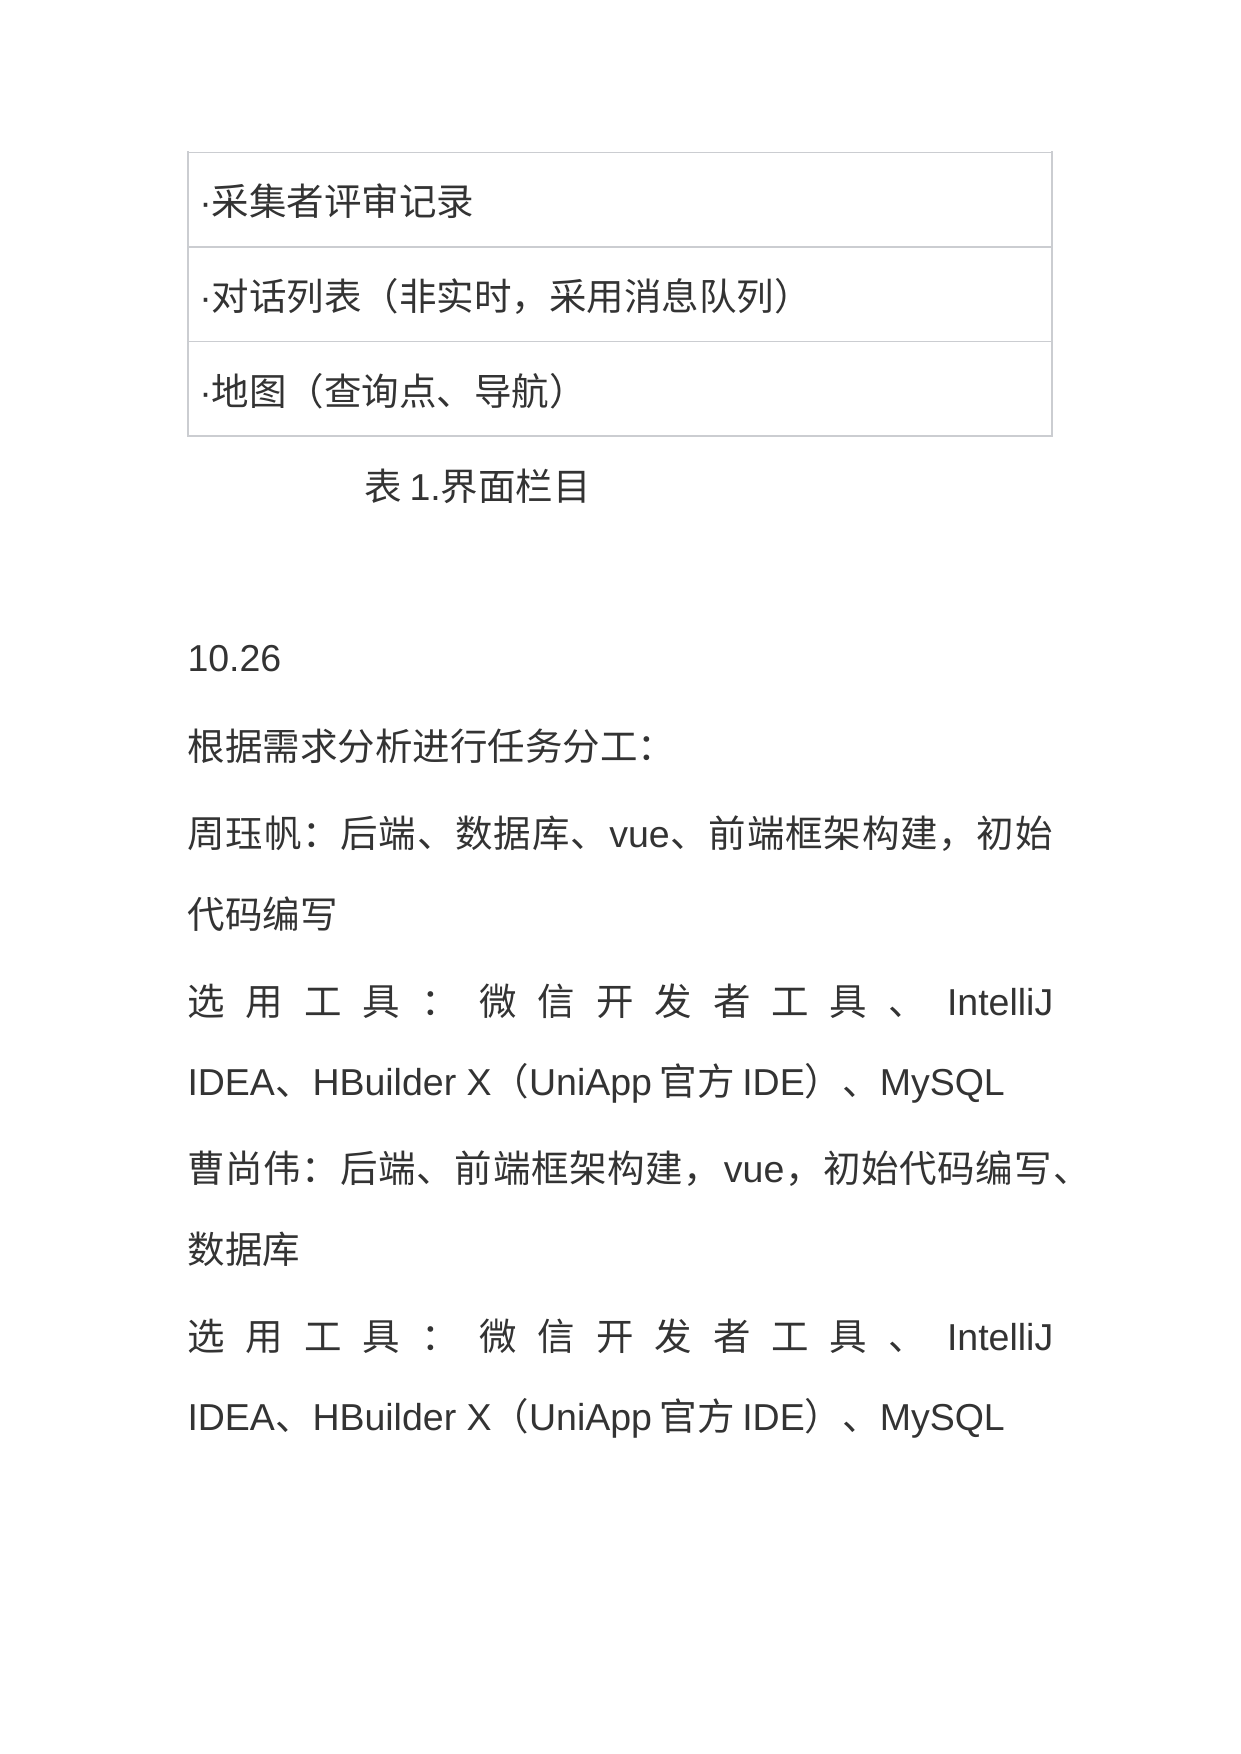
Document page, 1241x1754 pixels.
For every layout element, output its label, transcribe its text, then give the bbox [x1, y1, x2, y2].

text 选用工具：微信开发者工具、IntelliJ IDEA、HBuilder X（UniApp官方IDE）、MySQL [187, 958, 1053, 1119]
text 根据需求分析进行任务分工： [187, 704, 1053, 784]
table_cell ·采集者评审记录 [189, 153, 1051, 246]
table_cell ·地图（查询点、导航） [189, 342, 1051, 435]
text 表1.界面栏目 [187, 443, 1053, 524]
text 10.26 [187, 617, 1053, 698]
text 选用工具：微信开发者工具、IntelliJ IDEA、HBuilder X（UniApp官方IDE）、MySQL [187, 1293, 1053, 1454]
table_cell ·对话列表（非实时，采用消息队列） [189, 248, 1051, 341]
text 周珏帆：后端、数据库、vue、前端框架构建，初始代码编写 [187, 791, 1053, 952]
text 曹尚伟：后端、前端框架构建，vue，初始代码编写、数据库 [187, 1126, 1053, 1287]
